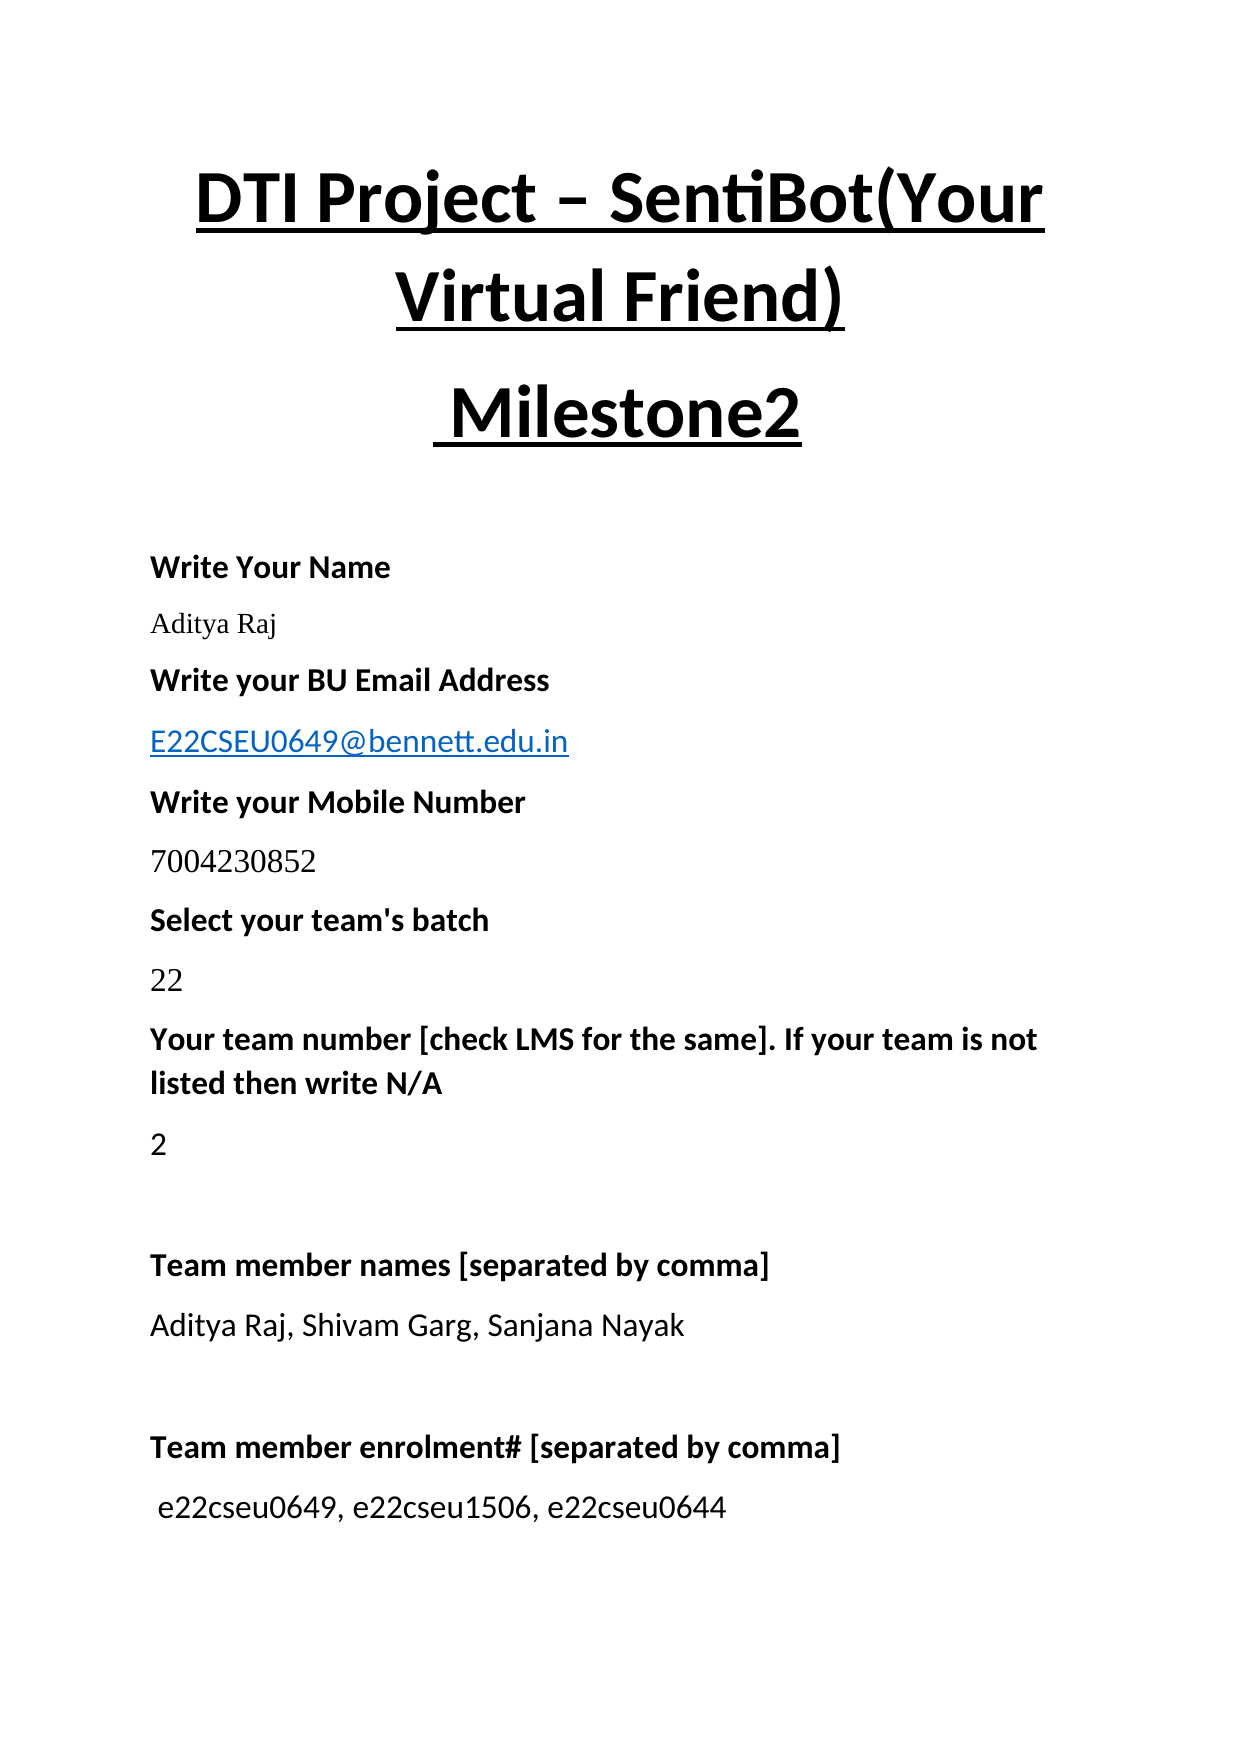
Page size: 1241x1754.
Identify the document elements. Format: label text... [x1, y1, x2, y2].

text E22CSEU0649@bennett.edu.in [150, 720, 1090, 761]
text Milestone2 [150, 364, 1090, 456]
text e22cseu0649, e22cseu1506, e22cseu0644 [150, 1486, 1090, 1527]
text Aditya Raj, Shivam Garg, Sanjana Nayak [150, 1304, 1090, 1345]
text DTI Project – SentiBot(Your Virtual Friend) [150, 150, 1090, 340]
text Select your team's batch [150, 899, 1090, 940]
text 22 [150, 960, 1090, 998]
text Team member names [separated by comma] [150, 1244, 1090, 1284]
text Write your BU Email Address [150, 659, 1090, 700]
text 7004230852 [150, 841, 1090, 880]
text 2 [150, 1123, 1090, 1163]
text Aditya Raj [150, 607, 1090, 640]
text Write your Mobile Number [150, 781, 1090, 821]
text Write Your Name [150, 546, 1090, 587]
text Team member enrolment# [separated by comma] [150, 1426, 1090, 1466]
text Your team number [check LMS for the same]. If your team is not listed then write N/A [150, 1018, 1090, 1103]
